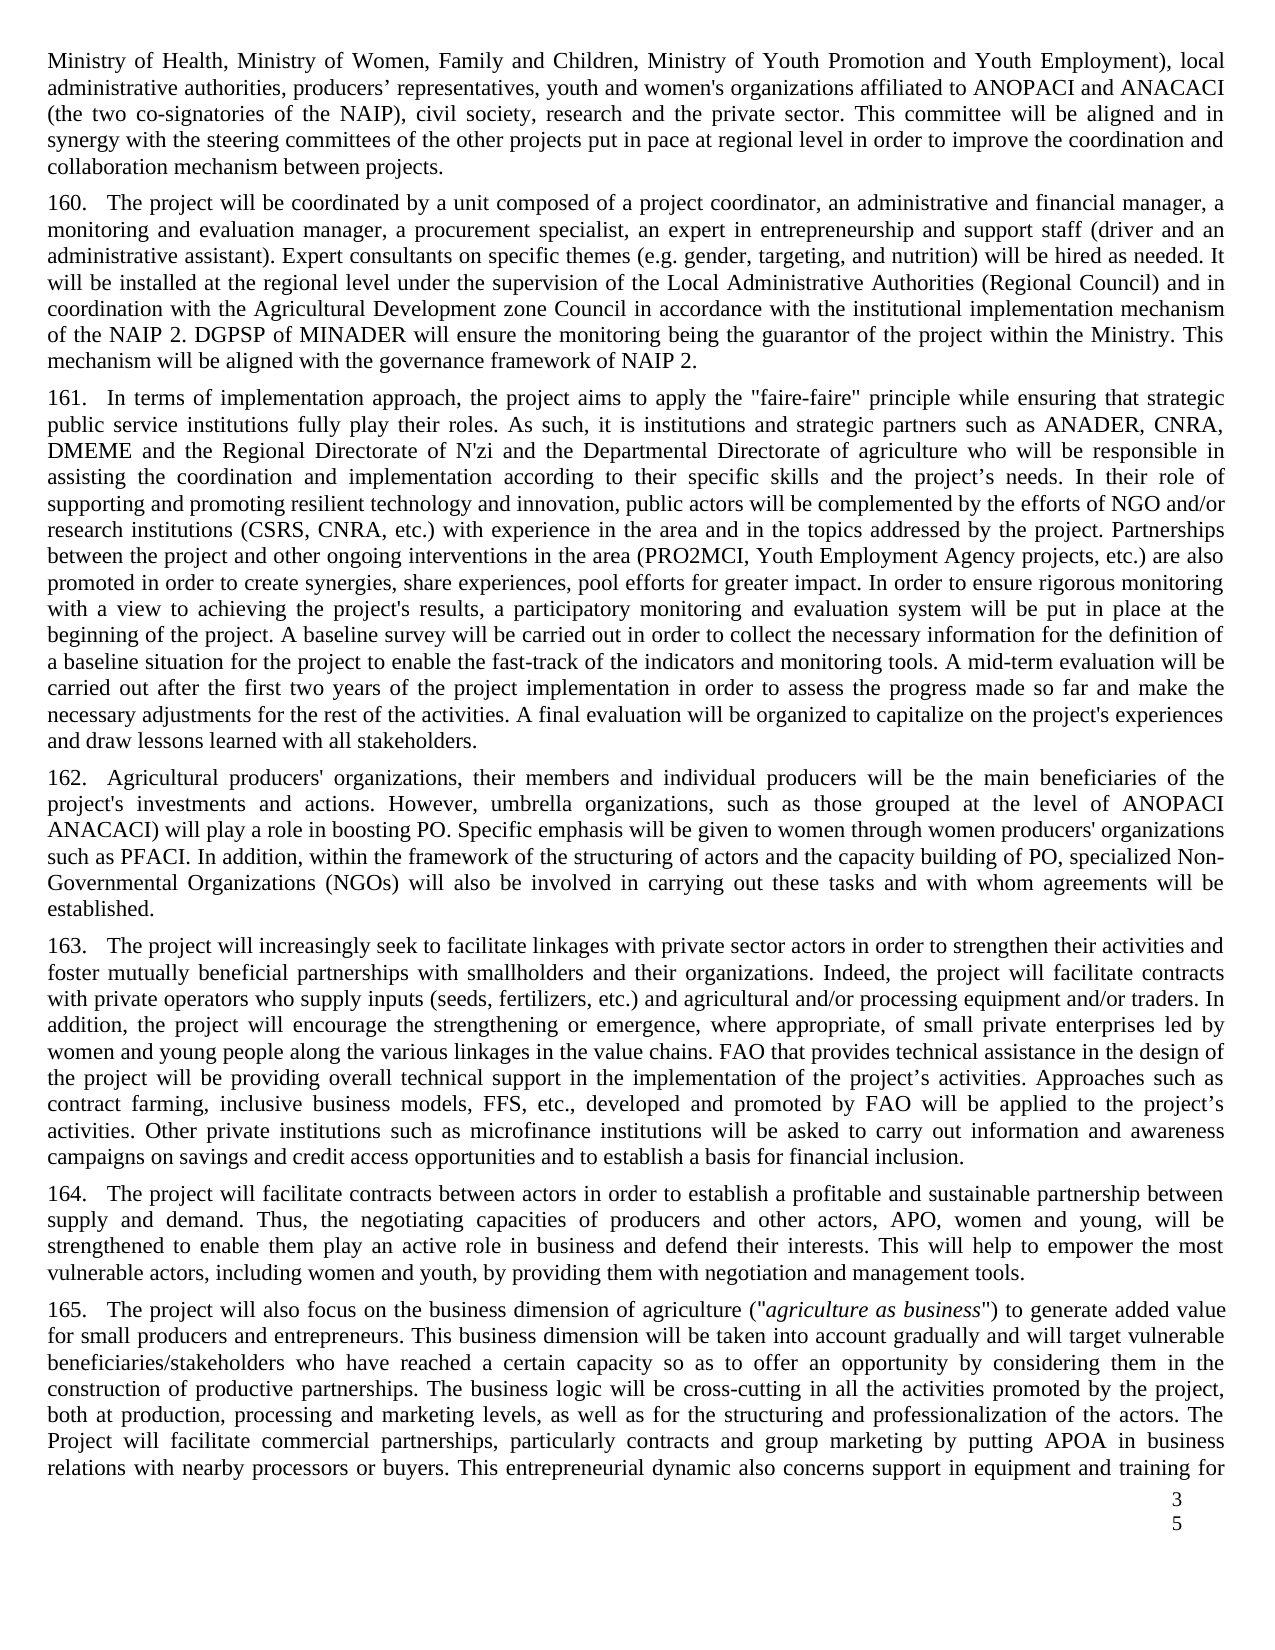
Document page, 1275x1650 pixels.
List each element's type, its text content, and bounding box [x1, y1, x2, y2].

list The project will increasingly seek to facilitate linkages with private sector actors in order to strengthen their activities and foster mutually beneficial partnerships with smallholders and their organizations. Indeed, the project will facilitate contracts with private operators who supply inputs (seeds, fertilizers, etc.) and agricultural and/or processing equipment and/or traders. In addition, the project will encourage the strengthening or emergence, where appropriate, of small private enterprises led by women and young people along the various linkages in the value chains. FAO that provides technical assistance in the design of the project will be providing overall technical support in the implementation of the project’s activities. Approaches such as contract farming, inclusive business models, FFS, etc., developed and promoted by FAO will be applied to the project’s activities. Other private institutions such as microfinance institutions will be asked to carry out information and awareness campaigns on savings and credit access opportunities and to establish a basis for financial inclusion. [47, 932, 1227, 1169]
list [47, 47, 1227, 179]
list The project will facilitate contracts between actors in order to establish a profitable and sustainable partnership between supply and demand. Thus, the negotiating capacities of producers and other actors, APO, women and young, will be strengthened to enable them play an active role in business and defend their interests. This will help to empower the most vulnerable actors, including women and youth, by providing them with negotiation and management tools. [47, 1180, 1227, 1285]
list The project will be coordinated by a unit composed of a project coordinator, an administrative and financial manager, a monitoring and evaluation manager, a procurement specialist, an expert in entrepreneurship and support staff (driver and an administrative assistant). Expert consultants on specific themes (e.g. gender, targeting, and nutrition) will be hired as needed. It will be installed at the regional level under the supervision of the Local Administrative Authorities (Regional Council) and in coordination with the Agricultural Development zone Council in accordance with the institutional implementation mechanism of the NAIP 2. DGPSP of MINADER will ensure the monitoring being the guarantor of the project within the Ministry. This mechanism will be aligned with the governance framework of NAIP 2. [47, 189, 1227, 374]
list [47, 1296, 1227, 1480]
list In terms of implementation approach, the project aims to apply the "faire-faire" principle while ensuring that strategic public service institutions fully play their roles. As such, it is institutions and strategic partners such as ANADER, CNRA, DMEME and the Regional Directorate of N'zi and the Departmental Directorate of agriculture who will be responsible in assisting the coordination and implementation according to their specific skills and the project’s needs. In their role of supporting and promoting resilient technology and innovation, public actors will be complemented by the efforts of NGO and/or research institutions (CSRS, CNRA, etc.) with experience in the area and in the topics addressed by the project. Partnerships between the project and other ongoing interventions in the area (PRO2MCI, Youth Employment Agency projects, etc.) are also promoted in order to create synergies, share experiences, pool efforts for greater impact. In order to ensure rigorous monitoring with a view to achieving the project's results, a participatory monitoring and evaluation system will be put in place at the beginning of the project. A baseline survey will be carried out in order to collect the necessary information for the definition of a baseline situation for the project to enable the fast-track of the indicators and monitoring tools. A mid-term evaluation will be carried out after the first two years of the project implementation in order to assess the progress made so far and make the necessary adjustments for the rest of the activities. A final evaluation will be organized to capitalize on the project's experiences and draw lessons learned with all stakeholders. [47, 384, 1227, 753]
list Agricultural producers' organizations, their members and individual producers will be the main beneficiaries of the project's investments and actions. However, umbrella organizations, such as those grouped at the level of ANOPACI ANACACI) will play a role in boosting PO. Specific emphasis will be given to women through women producers' organizations such as PFACI. In addition, within the framework of the structuring of actors and the capacity building of PO, specialized Non-Governmental Organizations (NGOs) will also be involved in carrying out these tasks and with whom agreements will be established. [47, 764, 1227, 922]
